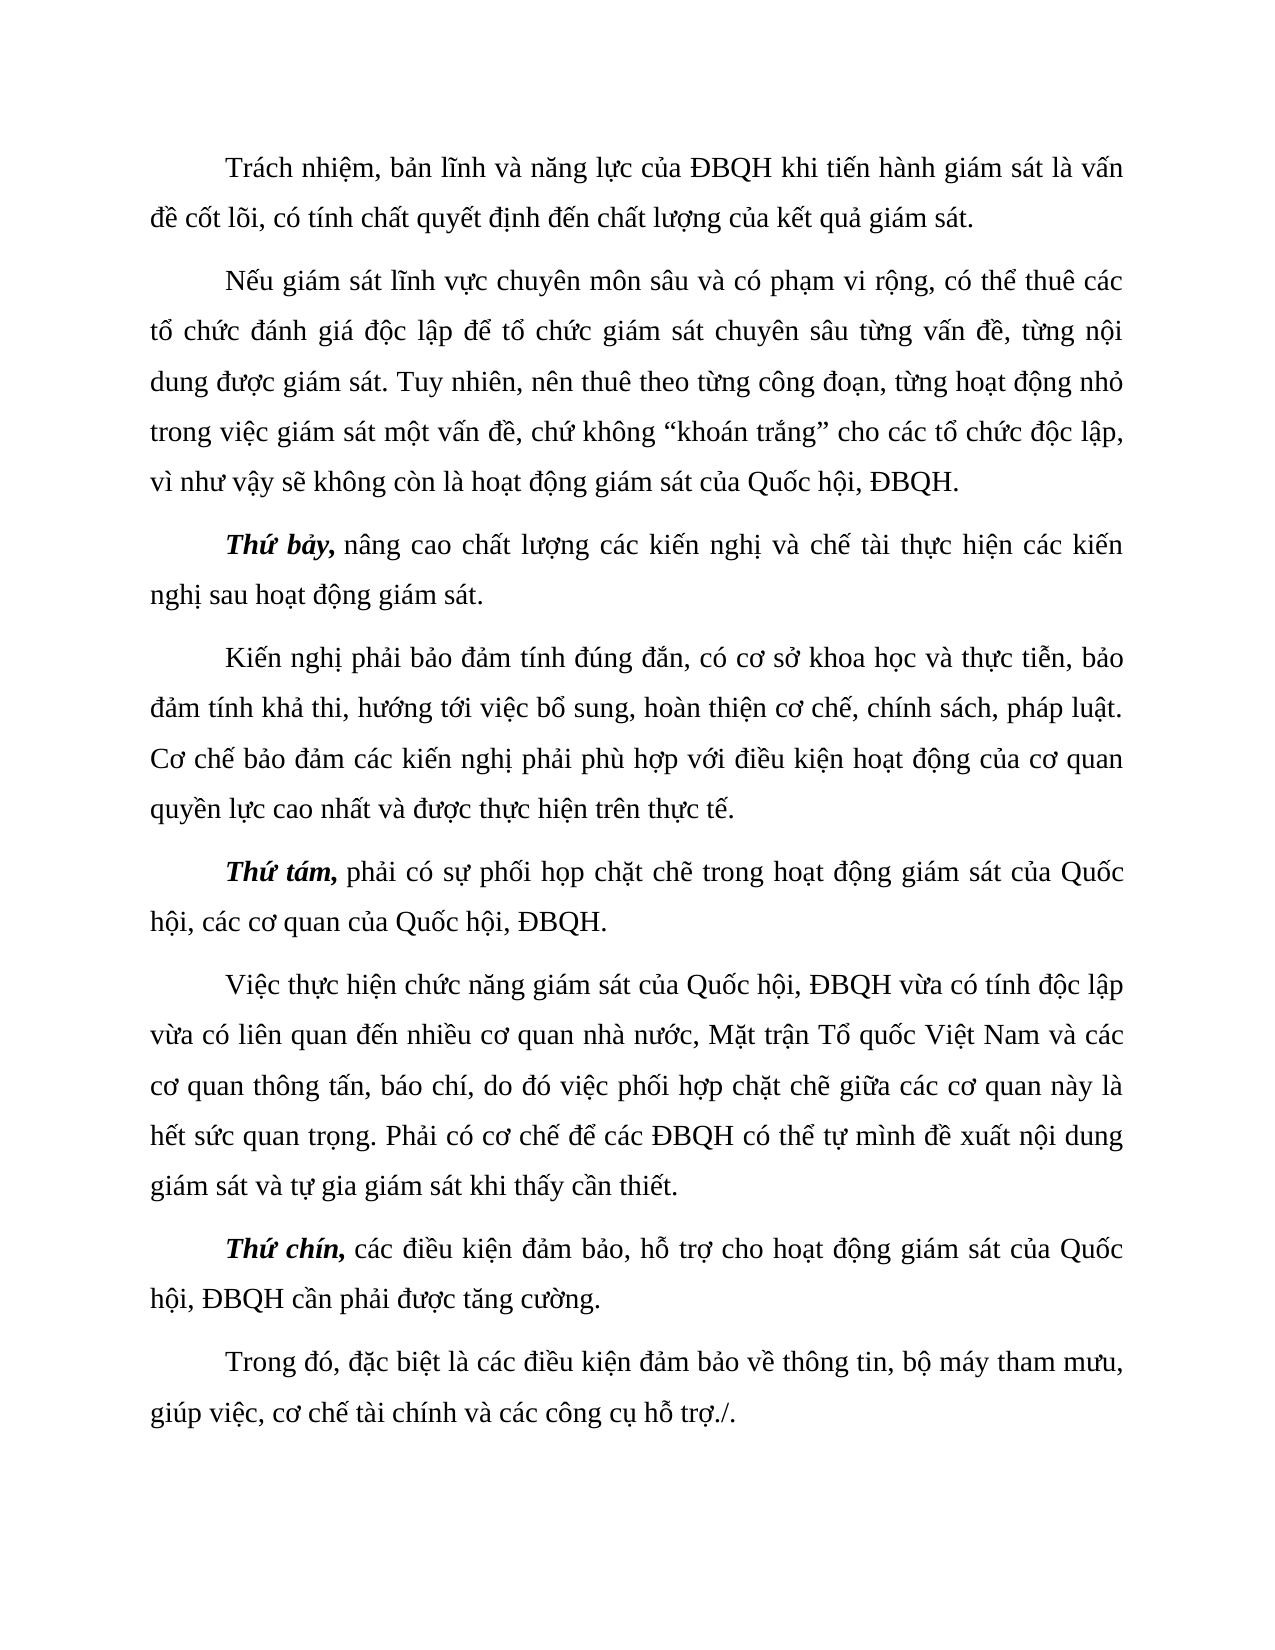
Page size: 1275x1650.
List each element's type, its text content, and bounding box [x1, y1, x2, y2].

text Kiến nghị phải bảo đảm tính đúng đắn, có cơ sở khoa học và thực tiễn, bảo đảm tính khả thi, hướng tới việc bổ sung, hoàn thiện cơ chế, chính sách, pháp luật. Cơ chế bảo đảm các kiến nghị phải phù hợp với điều kiện hoạt động của cơ quan quyền lực cao nhất và được thực hiện trên thực tế. [150, 640, 1125, 825]
text Trách nhiệm, bản lĩnh và năng lực của ĐBQH khi tiến hành giám sát là vấn đề cốt lõi, có tính chất quyết định đến chất lượng của kết quả giám sát. [150, 150, 1125, 234]
text Thứ tám, phải có sự phối họp chặt chẽ trong hoạt động giám sát của Quốc hội, các cơ quan của Quốc hội, ĐBQH. [150, 854, 1125, 938]
text Thứ chín, các điều kiện đảm bảo, hỗ trợ cho hoạt động giám sát của Quốc hội, ĐBQH cần phải được tăng cường. [150, 1231, 1125, 1315]
text Trong đó, đặc biệt là các điều kiện đảm bảo về thông tin, bộ máy tham mưu, giúp việc, cơ chế tài chính và các công cụ hỗ trợ./. [150, 1344, 1125, 1428]
text Nếu giám sát lĩnh vực chuyên môn sâu và có phạm vi rộng, có thể thuê các tổ chức đánh giá độc lập để tổ chức giám sát chuyên sâu từng vấn đề, từng nội dung được giám sát. Tuy nhiên, nên thuê theo từng công đoạn, từng hoạt động nhỏ trong việc giám sát một vấn đề, chứ không “khoán trắng” cho các tổ chức độc lập, vì như vậy sẽ không còn là hoạt động giám sát của Quốc hội, ĐBQH. [150, 263, 1125, 498]
text Việc thực hiện chức năng giám sát của Quốc hội, ĐBQH vừa có tính độc lập vừa có liên quan đến nhiều cơ quan nhà nước, Mặt trận Tổ quốc Việt Nam và các cơ quan thông tấn, báo chí, do đó việc phối hợp chặt chẽ giữa các cơ quan này là hết sức quan trọng. Phải có cơ chế để các ĐBQH có thể tự mình đề xuất nội dung giám sát và tự gia giám sát khi thấy cần thiết. [150, 967, 1125, 1202]
text Thứ bảy, nâng cao chất lượng các kiến nghị và chế tài thực hiện các kiến nghị sau hoạt động giám sát. [150, 527, 1125, 611]
